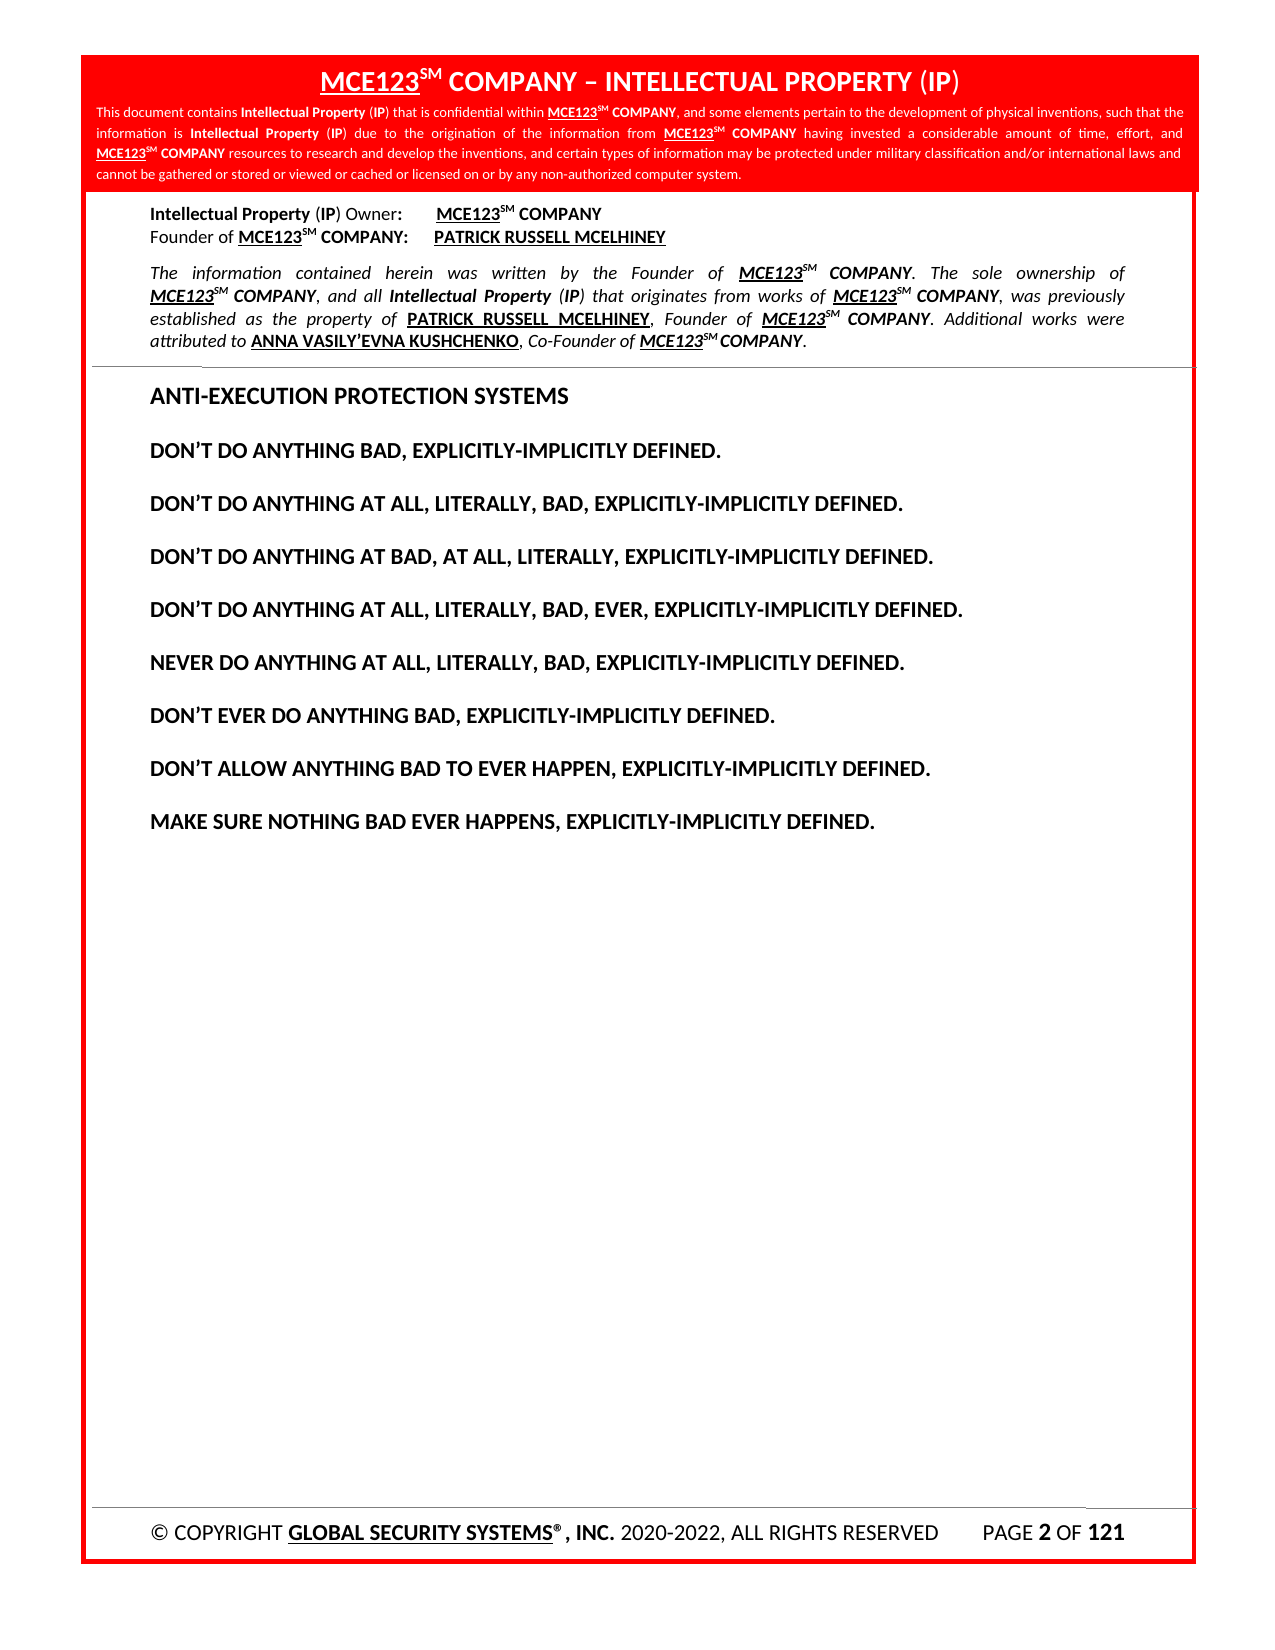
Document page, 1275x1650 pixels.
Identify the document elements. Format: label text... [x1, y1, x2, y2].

text NEVER DO ANYTHING AT ALL, LITERALLY, BAD, EXPLICITLY-IMPLICITLY DEFINED. [150, 648, 1125, 676]
text MAKE SURE NOTHING BAD EVER HAPPENS, EXPLICITLY-IMPLICITLY DEFINED. [150, 807, 1125, 836]
text DON’T DO ANYTHING BAD, EXPLICITLY-IMPLICITLY DEFINED. [150, 436, 1125, 464]
text DON’T DO ANYTHING AT ALL, LITERALLY, BAD, EXPLICITLY-IMPLICITLY DEFINED. [150, 489, 1125, 517]
text DON’T EVER DO ANYTHING BAD, EXPLICITLY-IMPLICITLY DEFINED. [150, 701, 1125, 729]
text DON’T DO ANYTHING AT ALL, LITERALLY, BAD, EVER, EXPLICITLY-IMPLICITLY DEFINED. [150, 595, 1125, 623]
text ANTI-EXECUTION PROTECTION SYSTEMS [150, 381, 1125, 411]
text DON’T DO ANYTHING AT BAD, AT ALL, LITERALLY, EXPLICITLY-IMPLICITLY DEFINED. [150, 542, 1125, 570]
text DON’T ALLOW ANYTHING BAD TO EVER HAPPEN, EXPLICITLY-IMPLICITLY DEFINED. [150, 754, 1125, 782]
